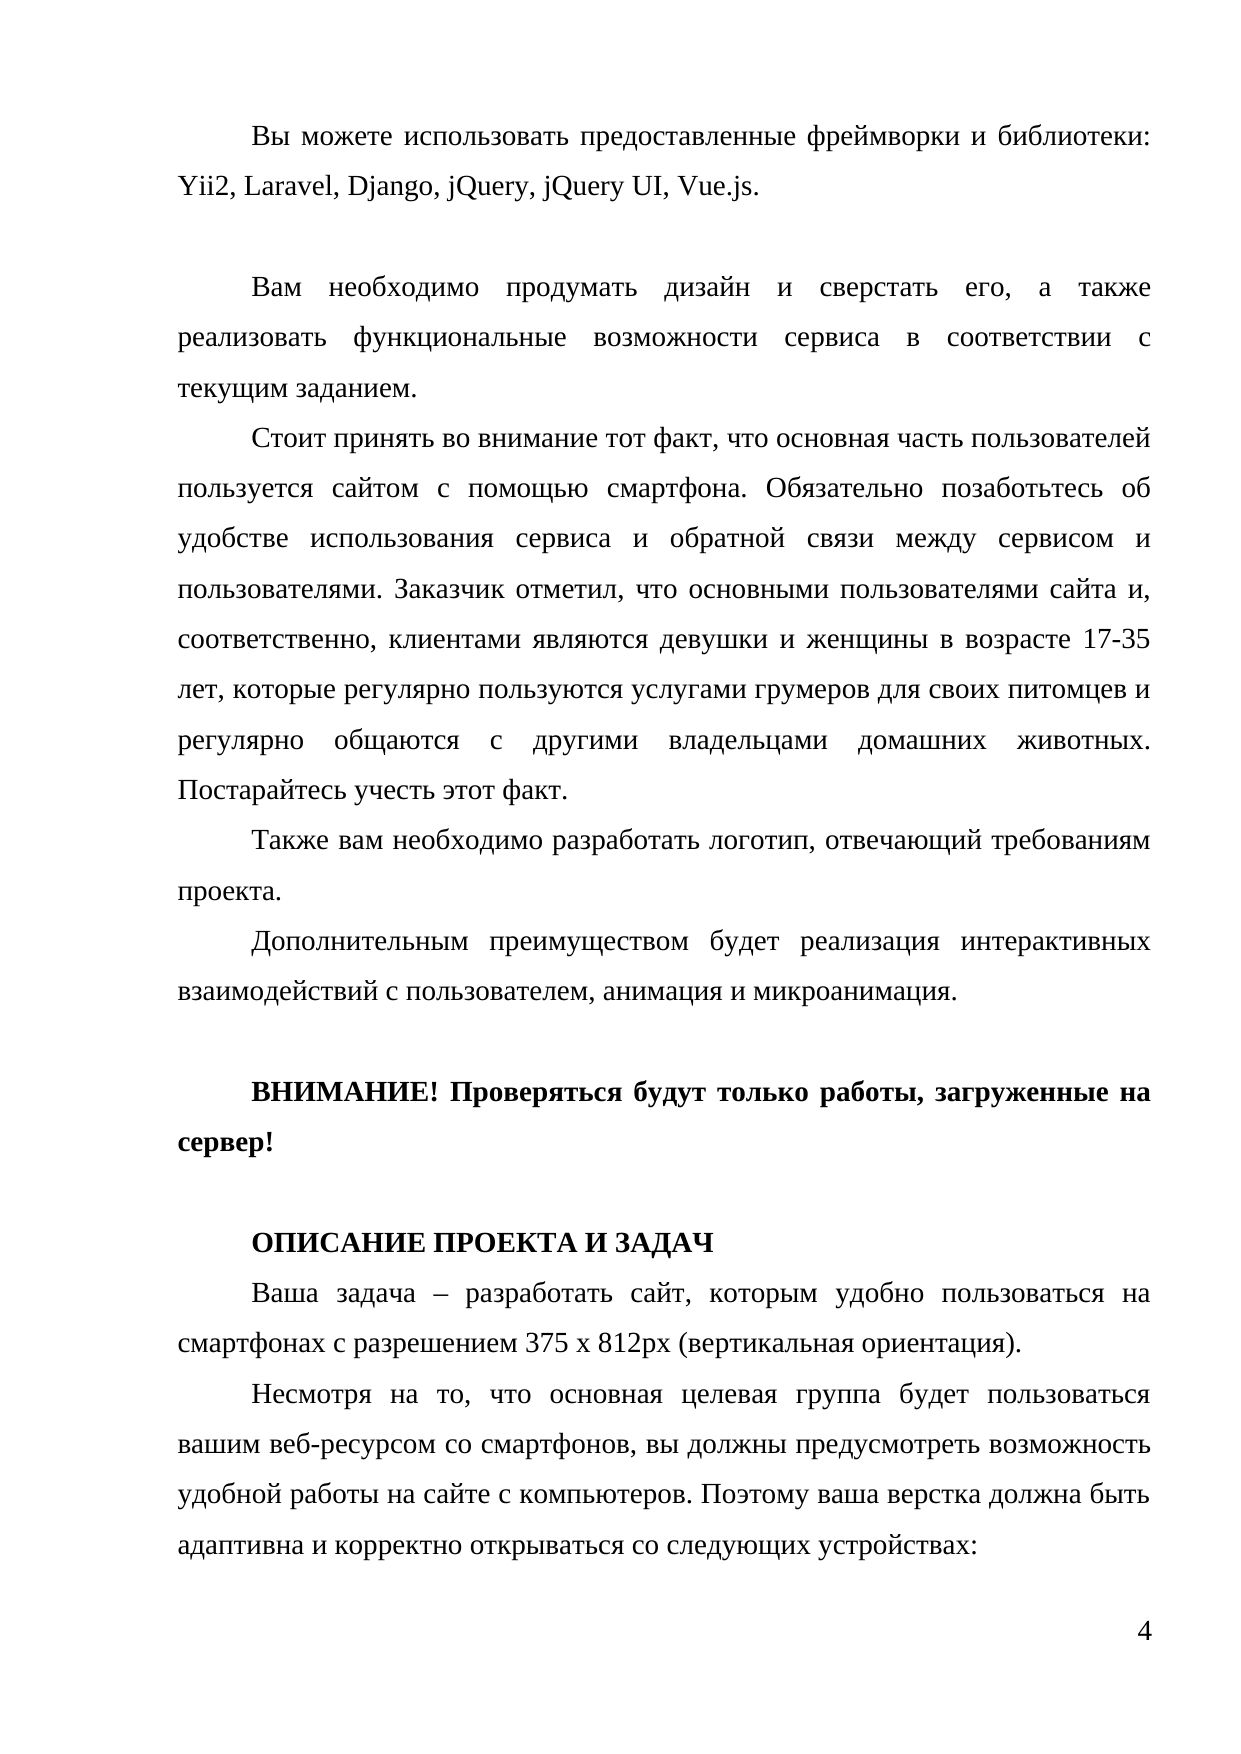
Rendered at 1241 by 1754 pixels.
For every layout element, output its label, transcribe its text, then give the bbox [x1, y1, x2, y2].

text Вы можете использовать предоставленные фреймворки и библиотеки: Yii2, Laravel, Django, jQuery, jQuery UI, Vue.js. [177, 118, 1152, 202]
text Стоит принять во внимание тот факт, что основная часть пользователей пользуется сайтом с помощью смартфона. Обязательно позаботьтесь об удобстве использования сервиса и обратной связи между сервисом и пользователями. Заказчик отметил, что основными пользователями сайта и, соответственно, клиентами являются девушки и женщины в возрасте 17-35 лет, которые регулярно пользуются услугами грумеров для своих питомцев и регулярно общаются с другими владельцами домашних животных. Постарайтесь учесть этот факт. [177, 420, 1152, 806]
subtitle описание проекта и задач [177, 1225, 1152, 1258]
text ВНИМАНИЕ! Проверяться будут только работы, загруженные на сервер! [177, 1074, 1152, 1158]
text Несмотря на то, что основная целевая группа будет пользоваться вашим веб-ресурсом со смартфонов, вы должны предусмотреть возможность удобной работы на сайте с компьютеров. Поэтому ваша верстка должна быть адаптивна и корректно открываться со следующих устройствах: [177, 1376, 1152, 1560]
text Ваша задача – разработать сайт, которым удобно пользоваться на смартфонах с разрешением 375 x 812px (вертикальная ориентация). [177, 1275, 1152, 1359]
text Дополнительным преимуществом будет реализация интерактивных взаимодействий с пользователем, анимация и микроанимация. [177, 923, 1152, 1007]
text Также вам необходимо разработать логотип, отвечающий требованиям проекта. [177, 822, 1152, 906]
text Вам необходимо продумать дизайн и сверстать его, а также реализовать функциональные возможности сервиса в соответствии с текущим заданием. [177, 269, 1152, 403]
